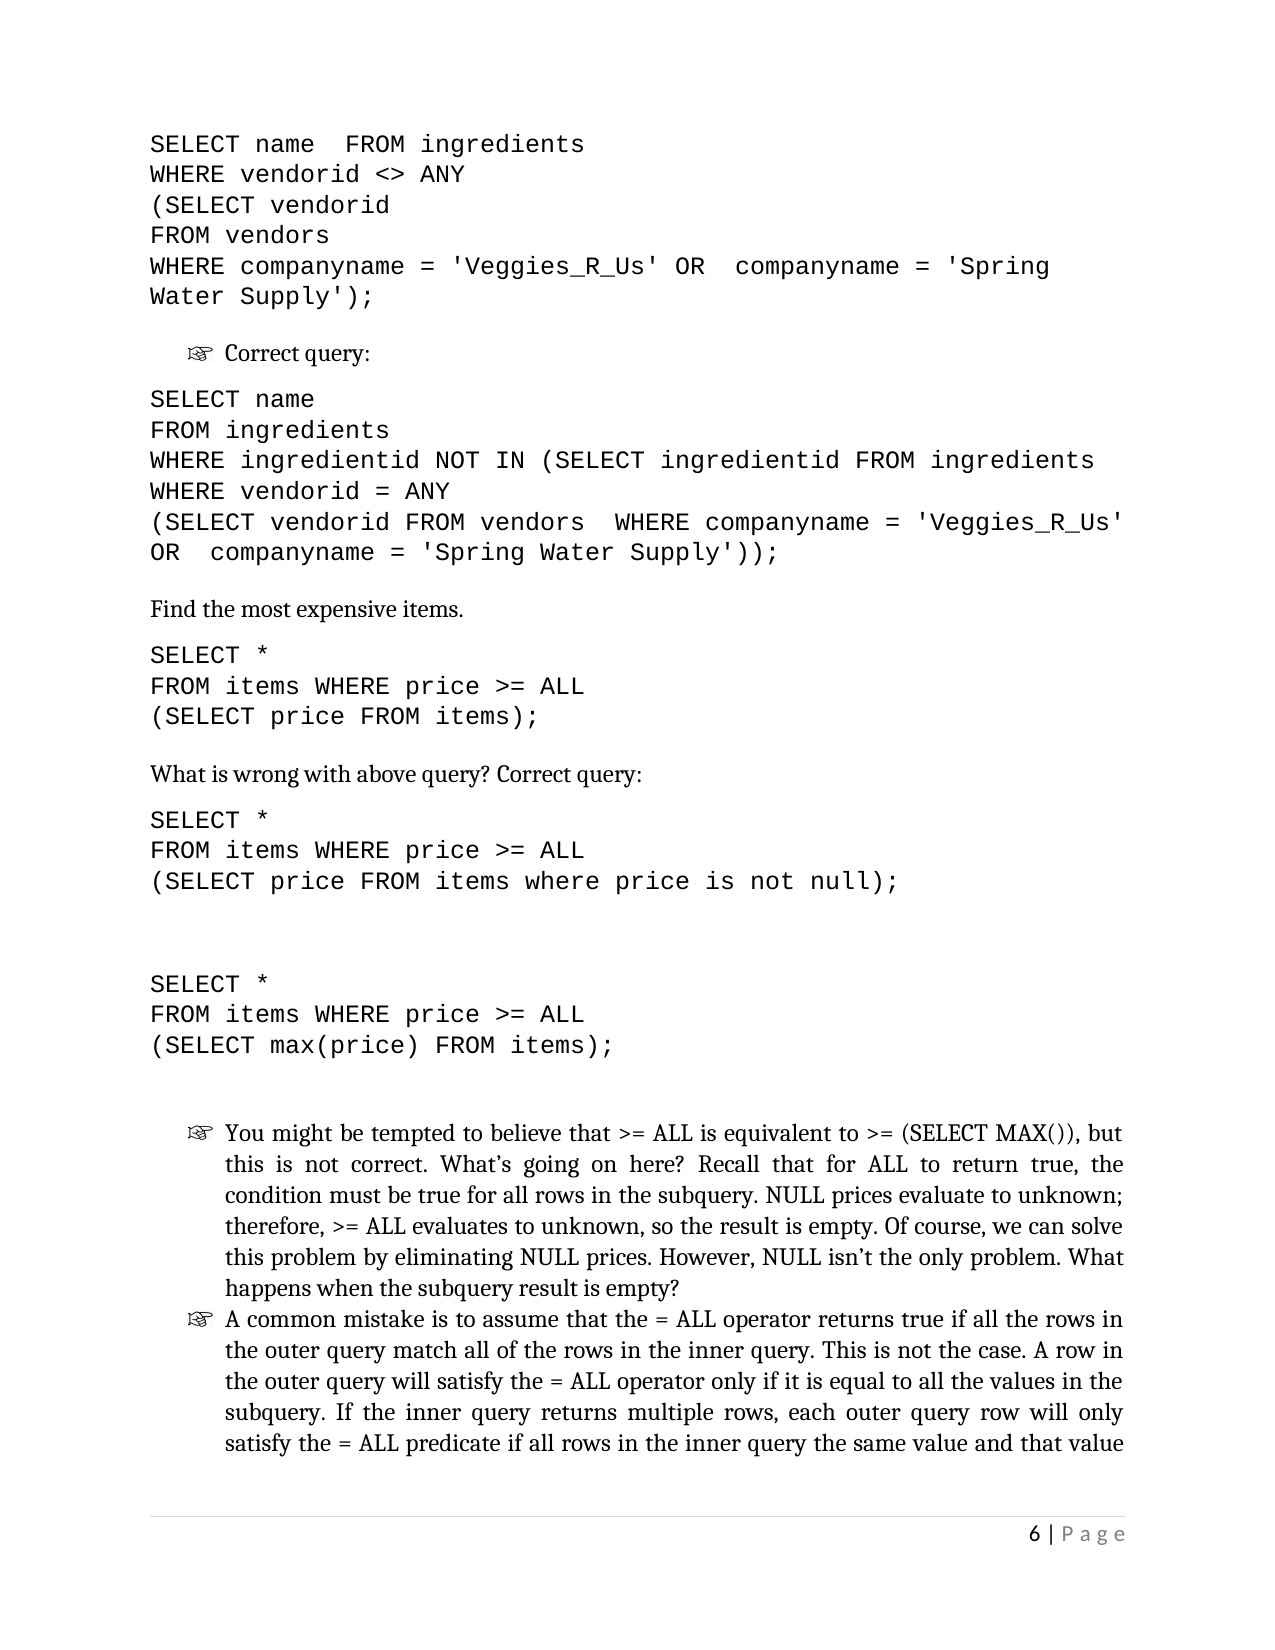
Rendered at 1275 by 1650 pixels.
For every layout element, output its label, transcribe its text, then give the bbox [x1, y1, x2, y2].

text (SELECT max(price) FROM items); [150, 1032, 1125, 1061]
text (SELECT vendorid FROM vendors WHERE companyname = 'Veggies_R_Us' OR companyname = 'Spring Water Supply')); [150, 509, 1125, 568]
text (SELECT price FROM items where price is not null); [150, 868, 1125, 897]
text SELECT name [150, 387, 1125, 415]
text WHERE companyname = 'Veggies_R_Us' OR companyname = 'Spring Water Supply'); [150, 253, 1125, 312]
text SELECT name FROM ingredients [150, 131, 1125, 159]
picture [188, 1124, 213, 1141]
list You might be tempted to believe that >= ALL is equivalent to >= (SELECT MAX()), but this is not correct. What’s going on here? Recall that for ALL to return true, the condition must be true for all rows in the subquery. NULL prices evaluate to unknown; therefore, >= ALL evaluates to unknown, so the result is empty. Of course, we can solve this problem by eliminating NULL prices. However, NULL isn’t the only problem. What happens when the subquery result is empty? [187, 1118, 1125, 1302]
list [187, 1305, 1125, 1458]
text FROM items WHERE price >= ALL [150, 673, 1125, 702]
picture [188, 1310, 213, 1328]
text WHERE vendorid = ANY [150, 479, 1125, 507]
text (SELECT vendorid [150, 192, 1125, 221]
text SELECT * [150, 807, 1125, 836]
text FROM ingredients [150, 418, 1125, 446]
text Find the most expensive items. [150, 595, 1125, 624]
text FROM vendors [150, 223, 1125, 251]
text WHERE ingredientid NOT IN (SELECT ingredientid FROM ingredients [150, 448, 1125, 476]
text FROM items WHERE price >= ALL [150, 838, 1125, 866]
text FROM items WHERE price >= ALL [150, 1002, 1125, 1030]
text SELECT * [150, 971, 1125, 1000]
picture [188, 345, 213, 362]
text WHERE vendorid <> ANY [150, 162, 1125, 190]
text SELECT * [150, 643, 1125, 671]
text What is wrong with above query? Correct query: [150, 759, 1125, 788]
list Correct query: [187, 339, 1125, 368]
text (SELECT price FROM items); [150, 704, 1125, 732]
